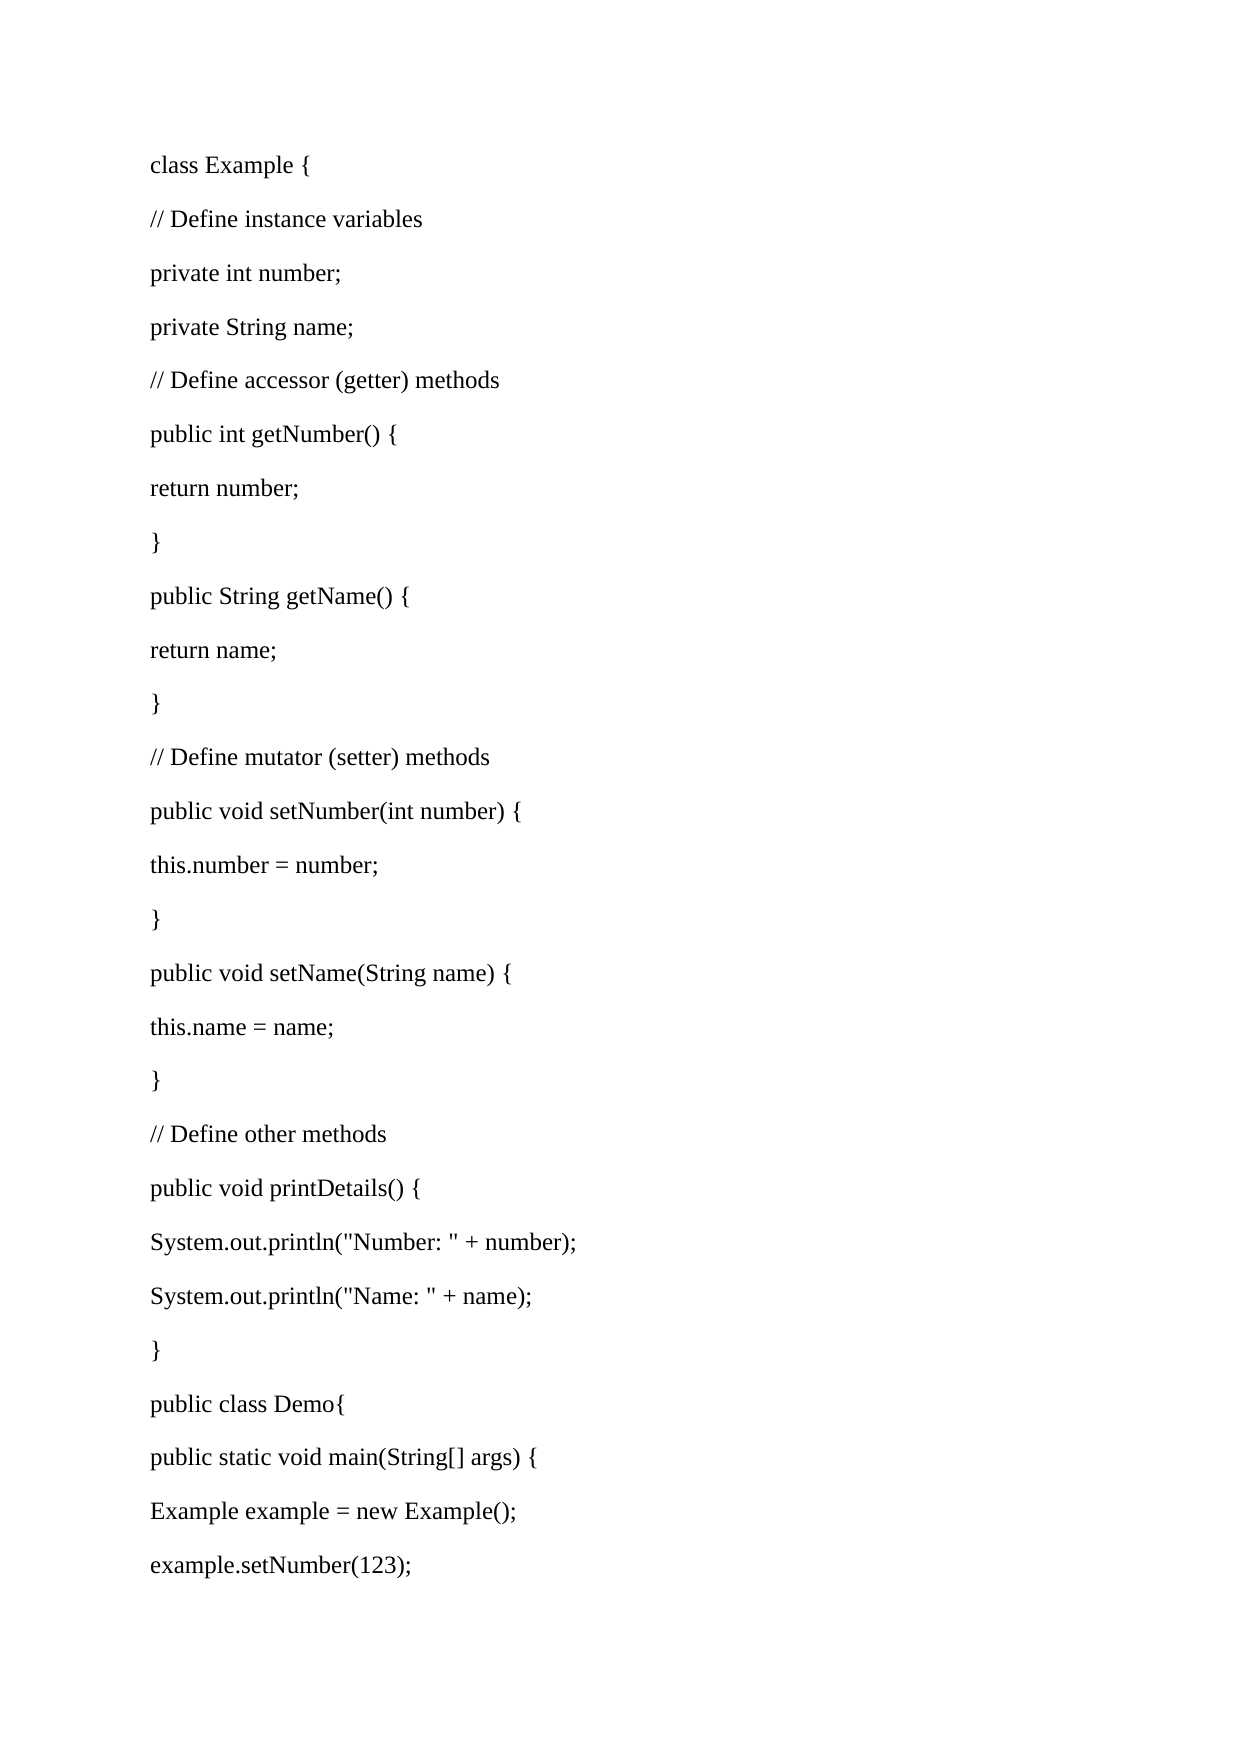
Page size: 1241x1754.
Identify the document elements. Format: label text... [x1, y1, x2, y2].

text this.number = number; [150, 850, 1090, 879]
text public class Demo{ [150, 1389, 1090, 1417]
text } [150, 904, 1090, 933]
text public int getNumber() { [150, 419, 1090, 448]
text System.out.println("Name: " + name); [150, 1281, 1090, 1310]
text } [150, 1066, 1090, 1094]
text public void setNumber(int number) { [150, 796, 1090, 825]
text private String name; [150, 312, 1090, 340]
text public String getName() { [150, 581, 1090, 609]
text return name; [150, 635, 1090, 663]
text return number; [150, 473, 1090, 502]
text // Define accessor (getter) methods [150, 365, 1090, 394]
text public void printDetails() { [150, 1173, 1090, 1202]
text public static void main(String[] args) { [150, 1442, 1090, 1471]
text public void setName(String name) { [150, 958, 1090, 987]
text System.out.println("Number: " + number); [150, 1227, 1090, 1256]
text } [150, 527, 1090, 556]
text class Example { [150, 150, 1090, 179]
text // Define instance variables [150, 204, 1090, 233]
text private int number; [150, 258, 1090, 286]
text this.name = name; [150, 1012, 1090, 1040]
text } [150, 688, 1090, 717]
text // Define other methods [150, 1119, 1090, 1148]
text // Define mutator (setter) methods [150, 742, 1090, 771]
text } [150, 1335, 1090, 1363]
text Example example = new Example(); [150, 1496, 1090, 1525]
text example.setNumber(123); [150, 1550, 1090, 1579]
